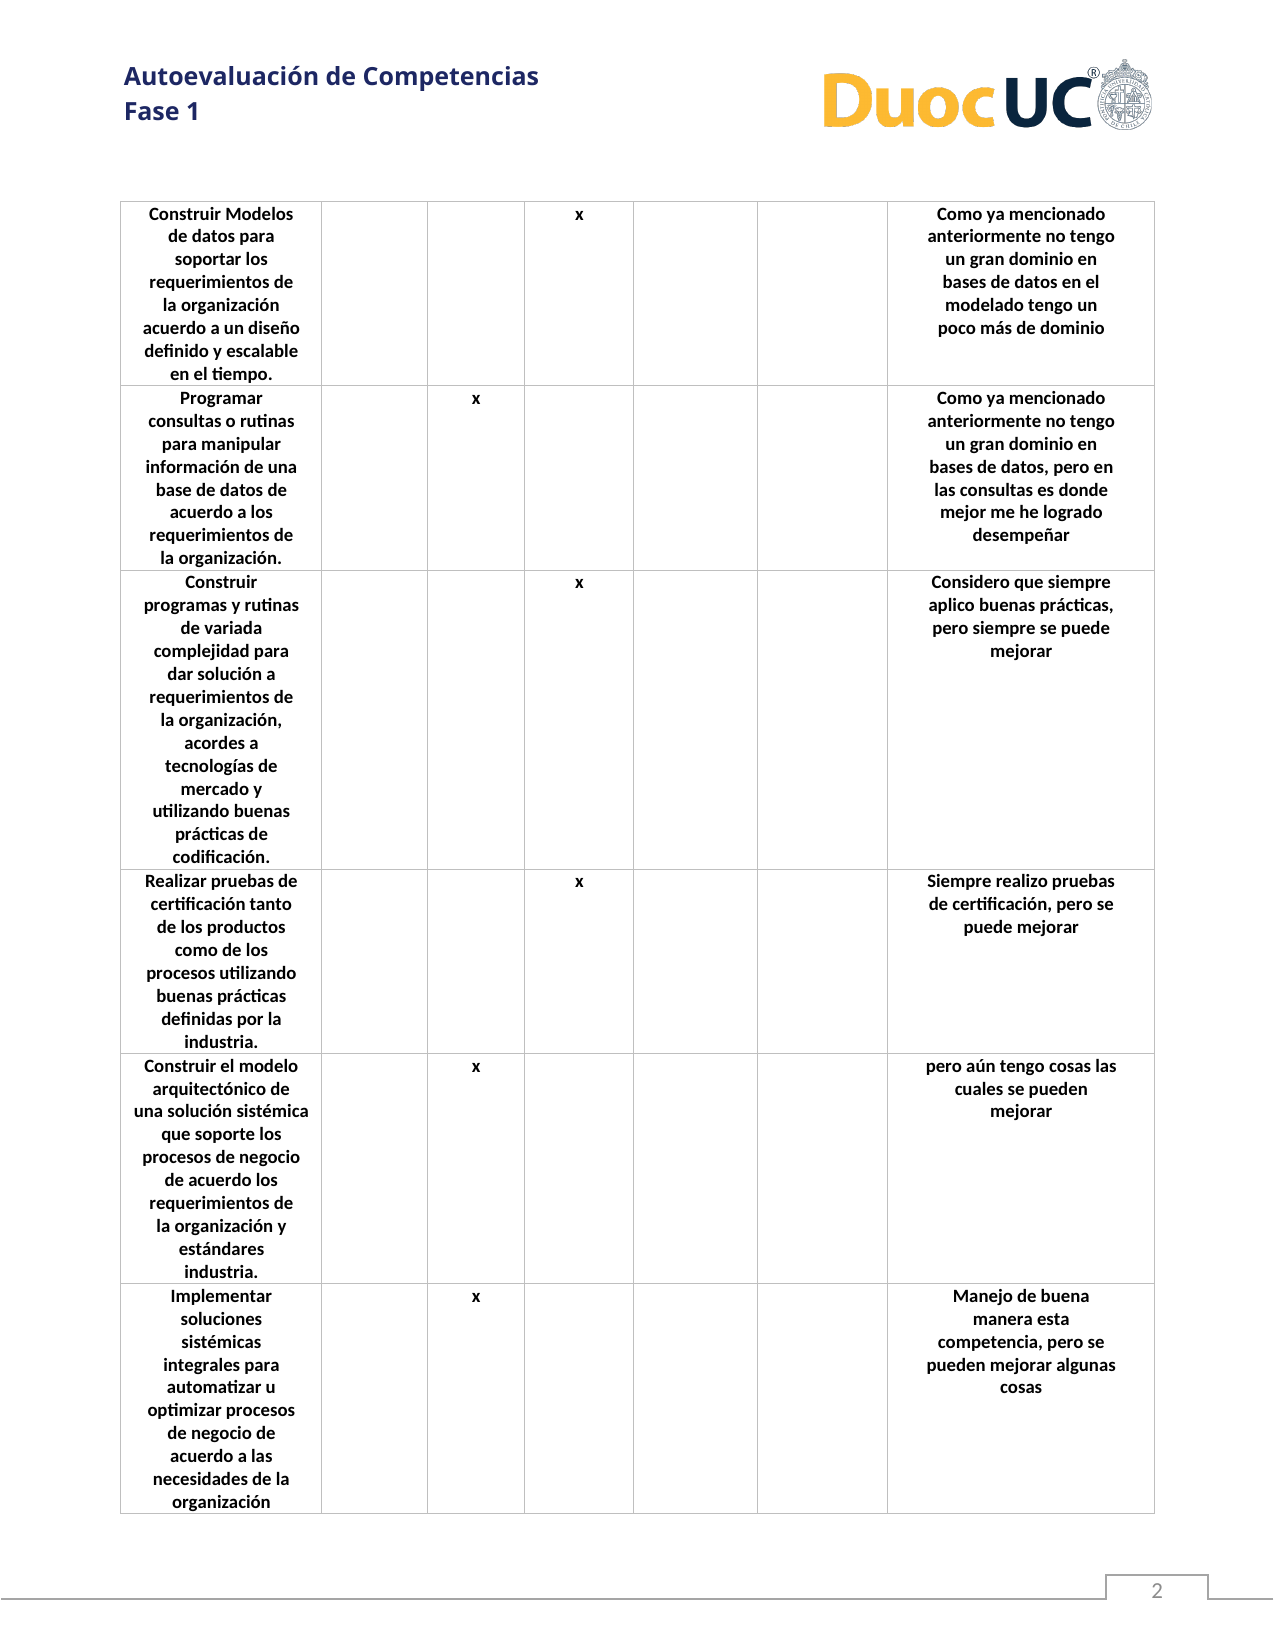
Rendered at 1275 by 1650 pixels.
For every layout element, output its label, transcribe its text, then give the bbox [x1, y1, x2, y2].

table_cell [758, 202, 887, 385]
table_cell Construir Modelos de datos para soportar los requerimientos de la organización acuerdo a un diseño definido y escalable en el tiempo. [121, 202, 321, 385]
table_cell Construir el modelo arquitectónico de una solución sistémica que soporte los procesos de negocio de acuerdo los requerimientos de la organización y estándares industria. [121, 1054, 321, 1283]
table_cell x [428, 1284, 524, 1513]
table_cell Construir programas y rutinas de variada complejidad para dar solución a requerimientos de la organización, acordes a tecnologías de mercado y utilizando buenas prácticas de codificación. [121, 571, 321, 868]
table_cell [322, 870, 427, 1053]
picture [824, 59, 1152, 130]
table_cell [525, 1054, 633, 1283]
table_cell [322, 202, 427, 385]
table_cell [634, 571, 757, 868]
table_cell [758, 870, 887, 1053]
table_cell Siempre realizo pruebas de certificación, pero se puede mejorar [888, 870, 1154, 1053]
table_cell [322, 386, 427, 569]
table_cell x [428, 386, 524, 569]
table_cell Programar consultas o rutinas para manipular información de una base de datos de acuerdo a los requerimientos de la organización. [121, 386, 321, 569]
table_cell Manejo de buena manera esta competencia, pero se pueden mejorar algunas cosas [888, 1284, 1154, 1513]
table_cell Realizar pruebas de certificación tanto de los productos como de los procesos utilizando buenas prácticas definidas por la industria. [121, 870, 321, 1053]
table_cell [758, 571, 887, 868]
table_cell [758, 386, 887, 569]
table_cell [428, 202, 524, 385]
table_cell x [525, 571, 633, 868]
table_cell [758, 1284, 887, 1513]
table_cell Considero que siempre aplico buenas prácticas, pero siempre se puede mejorar [888, 571, 1154, 868]
table_cell [428, 571, 524, 868]
table_cell Como ya mencionado anteriormente no tengo un gran dominio en bases de datos en el modelado tengo un poco más de dominio [888, 202, 1154, 385]
table_cell x [525, 202, 633, 385]
table_cell [634, 1284, 757, 1513]
table_cell Como ya mencionado anteriormente no tengo un gran dominio en bases de datos, pero en las consultas es donde mejor me he logrado desempeñar [888, 386, 1154, 569]
table_cell [634, 386, 757, 569]
table_cell [428, 870, 524, 1053]
table_cell [758, 1054, 887, 1283]
table_cell [634, 870, 757, 1053]
table_cell [525, 1284, 633, 1513]
table_cell [322, 1054, 427, 1283]
table_cell Implementar soluciones sistémicas integrales para automatizar u optimizar procesos de negocio de acuerdo a las necesidades de la organización [121, 1284, 321, 1513]
table_cell pero aún tengo cosas las cuales se pueden mejorar [888, 1054, 1154, 1283]
table_cell [634, 1054, 757, 1283]
table_cell x [525, 870, 633, 1053]
table_cell [525, 386, 633, 569]
table_cell [634, 202, 757, 385]
table_cell [322, 1284, 427, 1513]
table_cell [322, 571, 427, 868]
table_cell x [428, 1054, 524, 1283]
